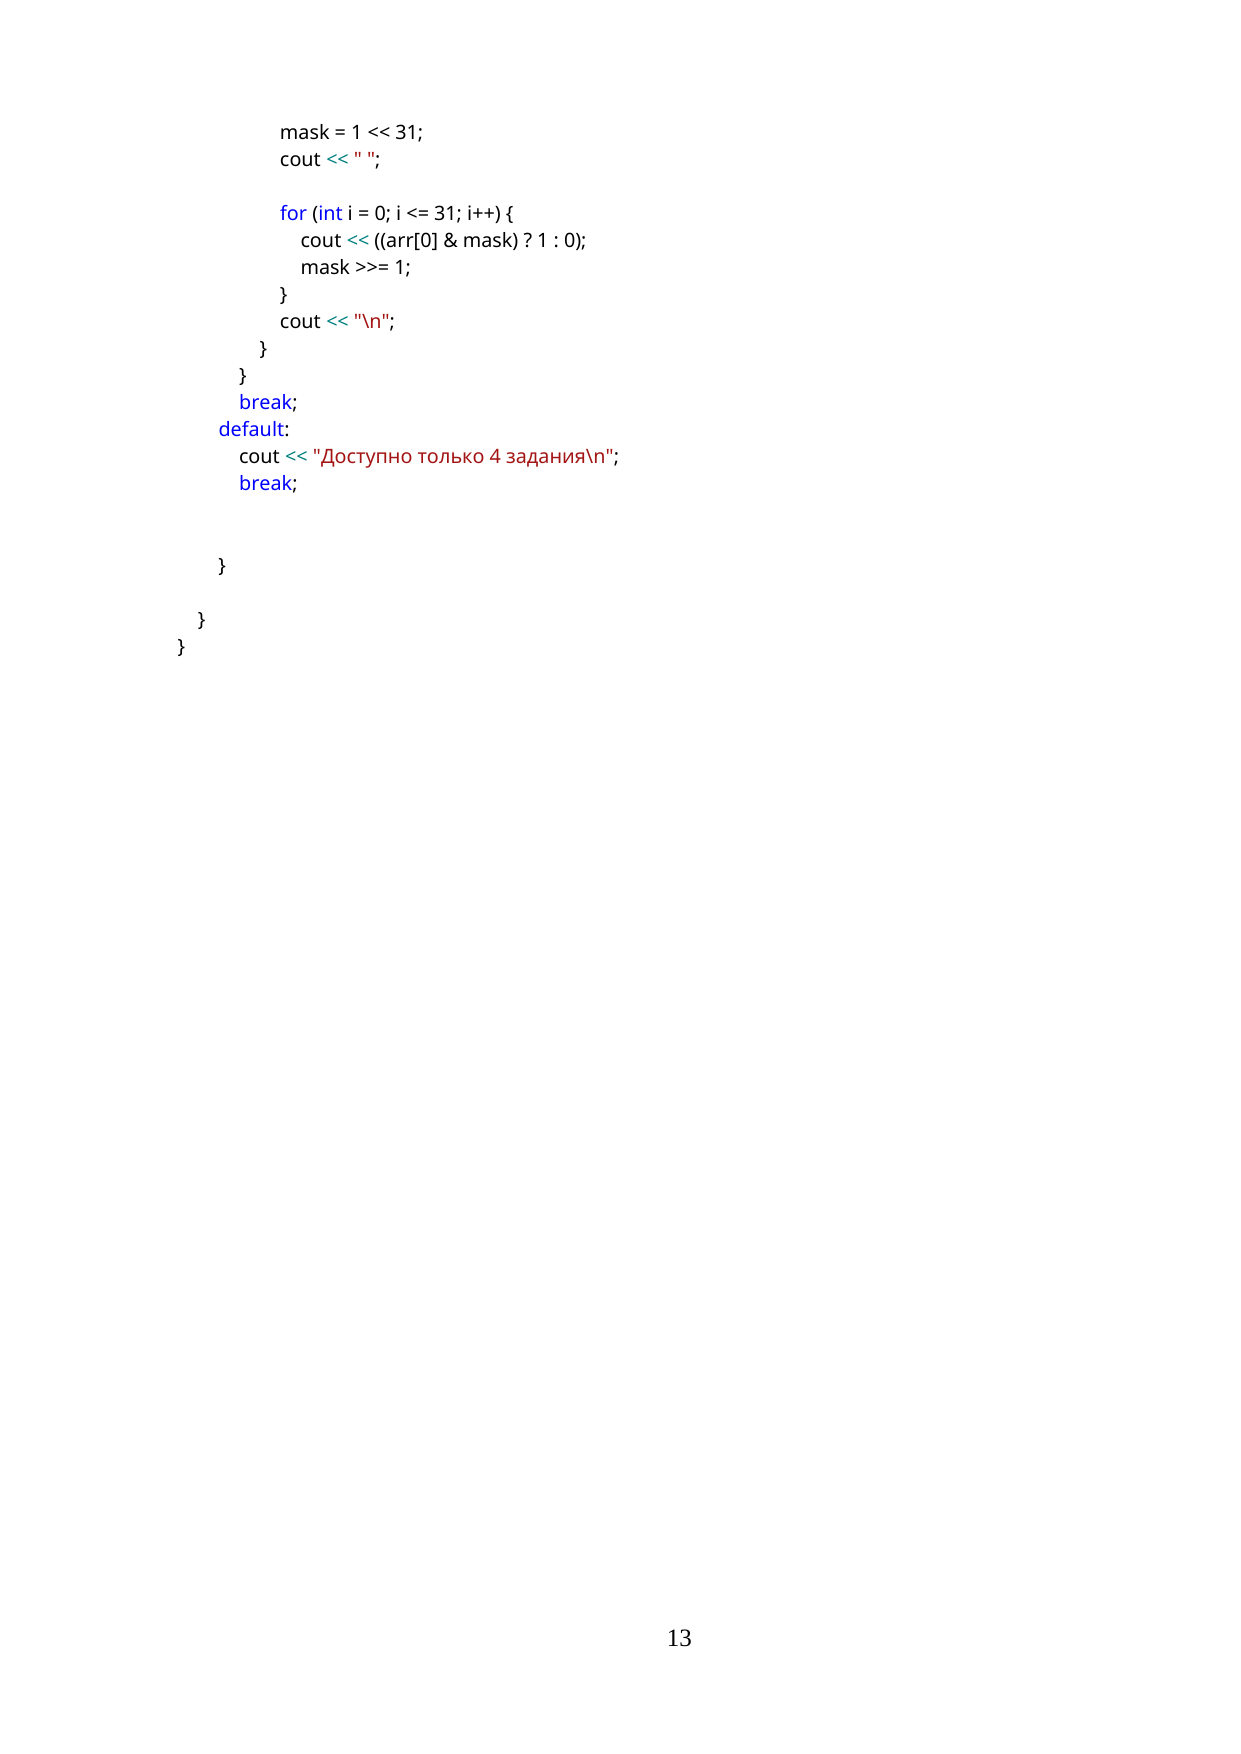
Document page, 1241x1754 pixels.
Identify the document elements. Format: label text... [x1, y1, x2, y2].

text mask >>= 1; [177, 253, 1181, 280]
text } [177, 606, 1181, 632]
text cout << "Доступно только 4 задания\n"; [177, 442, 1181, 469]
text } [177, 334, 1181, 361]
text } [177, 552, 1181, 578]
text mask = 1 << 31; [177, 118, 1181, 145]
text cout << " "; [177, 145, 1181, 172]
text } [177, 280, 1181, 307]
text cout << ((arr[0] & mask) ? 1 : 0); [177, 226, 1181, 253]
text } [177, 361, 1181, 388]
text } [177, 632, 1181, 659]
text break; [177, 469, 1181, 496]
text for (int i = 0; i <= 31; i++) { [177, 199, 1181, 226]
text cout << "\n"; [177, 307, 1181, 334]
text default: [177, 415, 1181, 442]
text break; [177, 388, 1181, 415]
